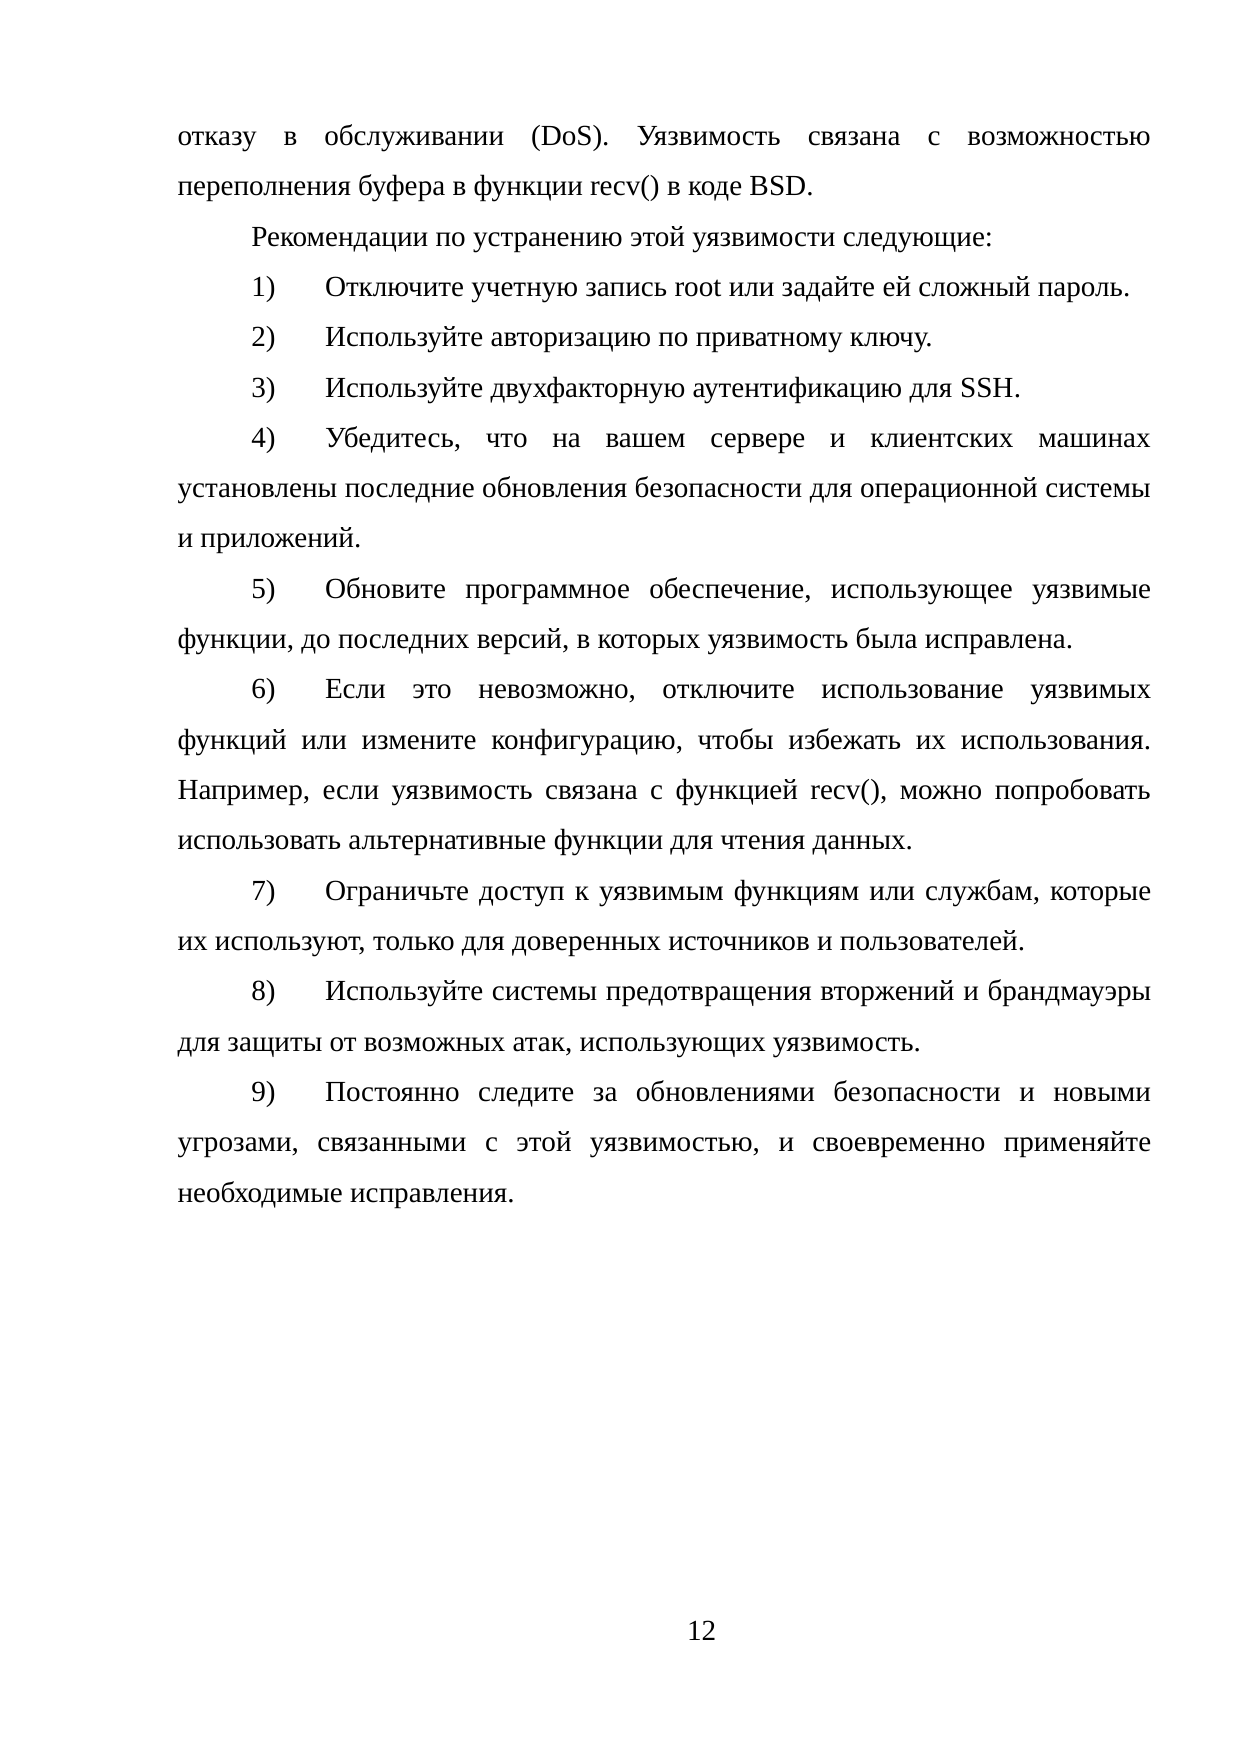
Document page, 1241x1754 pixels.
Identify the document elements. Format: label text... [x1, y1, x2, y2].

list Если это невозможно, отключите использование уязвимых функций или измените конфигурацию, чтобы избежать их использования. Например, если уязвимость связана с функцией recv(), можно попробовать использовать альтернативные функции для чтения данных. [177, 672, 1152, 856]
list Используйте системы предотвращения вторжений и брандмауэры для защиты от возможных атак, использующих уязвимость. [177, 973, 1152, 1057]
list Отключите учетную запись root или задайте ей сложный пароль. [177, 269, 1152, 303]
list Обновите программное обеспечение, использующее уязвимые функции, до последних версий, в которых уязвимость была исправлена. [177, 571, 1152, 655]
text Рекомендации по устранению этой уязвимости следующие: [177, 219, 1152, 252]
list Постоянно следите за обновлениями безопасности и новыми угрозами, связанными с этой уязвимостью, и своевременно применяйте необходимые исправления. [177, 1074, 1152, 1208]
list Убедитесь, что на вашем сервере и клиентских машинах установлены последние обновления безопасности для операционной системы и приложений. [177, 420, 1152, 554]
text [177, 118, 1152, 202]
list Ограничьте доступ к уязвимым функциям или службам, которые их используют, только для доверенных источников и пользователей. [177, 873, 1152, 957]
list Используйте двухфакторную аутентификацию для SSH. [177, 370, 1152, 403]
list Используйте авторизацию по приватному ключу. [177, 319, 1152, 353]
